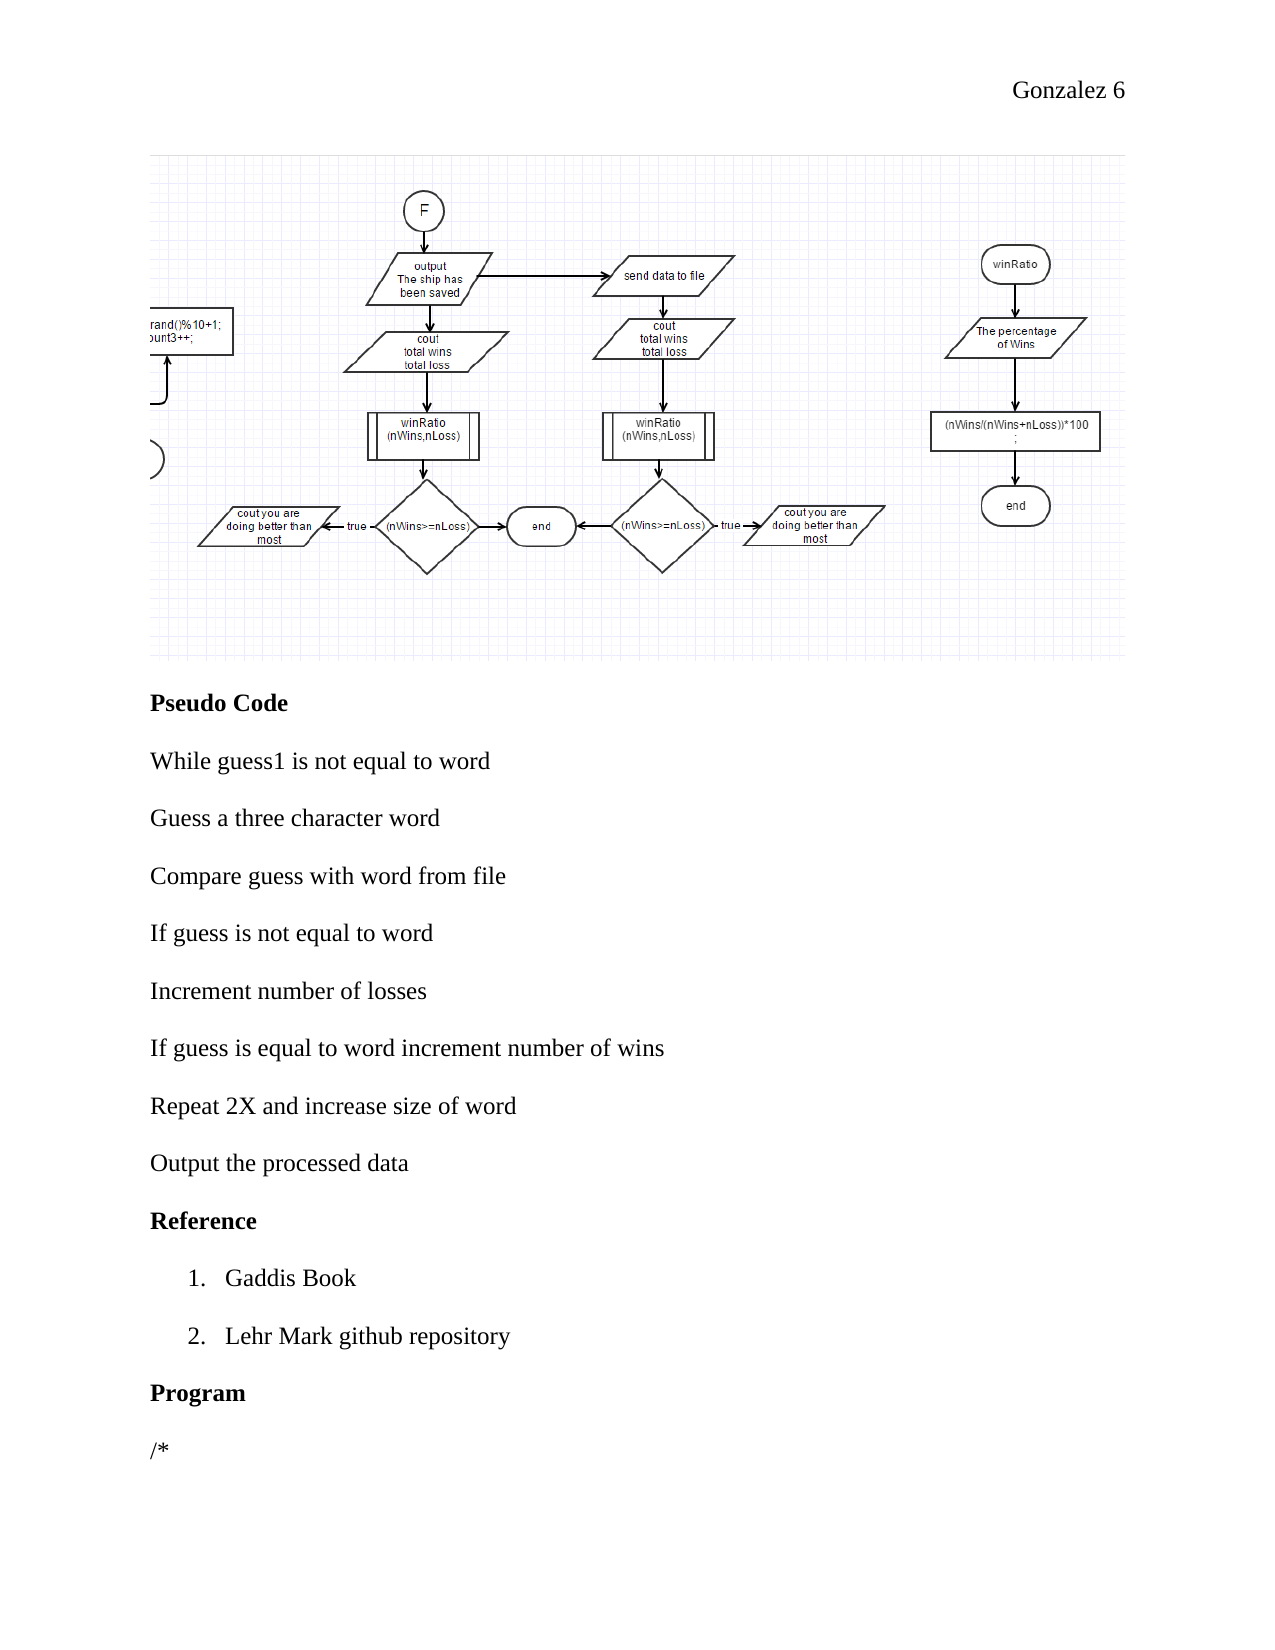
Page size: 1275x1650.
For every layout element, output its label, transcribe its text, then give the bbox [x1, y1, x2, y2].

list Lehr Mark github repository [187, 1321, 1125, 1350]
text Pseudo Code [150, 688, 1125, 717]
picture [150, 150, 1125, 661]
text Repeat 2X and increase size of word [150, 1091, 1125, 1120]
text /* [150, 1436, 1125, 1465]
text If guess is equal to word increment number of wins [150, 1033, 1125, 1062]
text Increment number of losses [150, 976, 1125, 1005]
text Compare guess with word from file [150, 861, 1125, 890]
text Output the processed data [150, 1148, 1125, 1177]
text Program [150, 1378, 1125, 1407]
text If guess is not equal to word [150, 918, 1125, 947]
text Reference [150, 1206, 1125, 1235]
list Gaddis Book [187, 1263, 1125, 1292]
text While guess1 is not equal to word [150, 746, 1125, 775]
text Guess a three character word [150, 803, 1125, 832]
